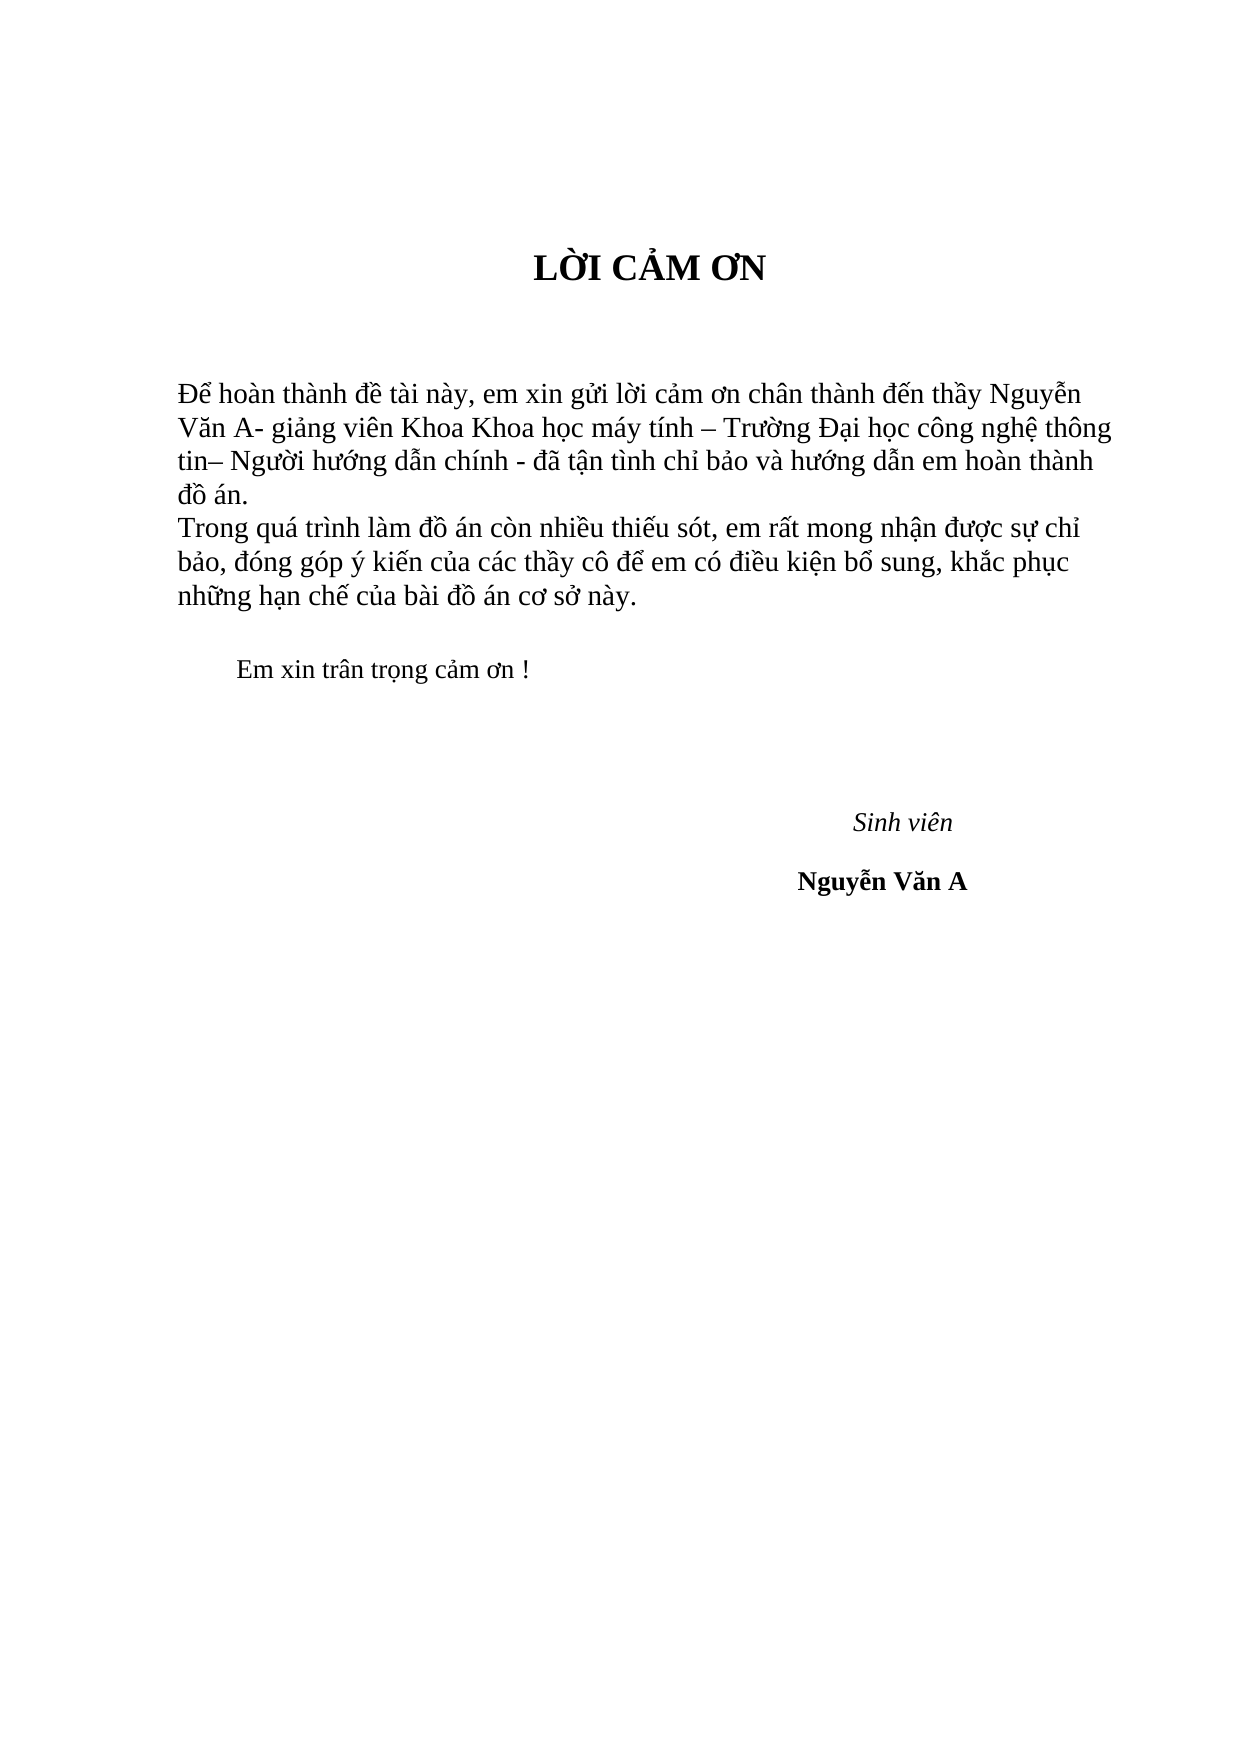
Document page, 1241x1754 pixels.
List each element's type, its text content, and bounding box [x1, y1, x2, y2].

text LỜI CẢM ƠN [177, 246, 1122, 289]
text Em xin trân trọng cảm ơn ! [177, 653, 1122, 684]
text Sinh viên [177, 806, 1122, 837]
text Để hoàn thành đề tài này, em xin gửi lời cảm ơn chân thành đến thầy Nguyễn Văn A- giảng viên Khoa Khoa học máy tính – Trường Đại học công nghệ thông tin– Người hướng dẫn chính - đã tận tình chỉ bảo và hướng dẫn em hoàn thành đồ án. [177, 376, 1122, 511]
subtitle Nguyễn Văn A [177, 865, 1122, 896]
text Trong quá trình làm đồ án còn nhiều thiếu sót, em rất mong nhận được sự chỉ bảo, đóng góp ý kiến của các thầy cô để em có điều kiện bổ sung, khắc phục những hạn chế của bài đồ án cơ sở này. [177, 511, 1122, 611]
